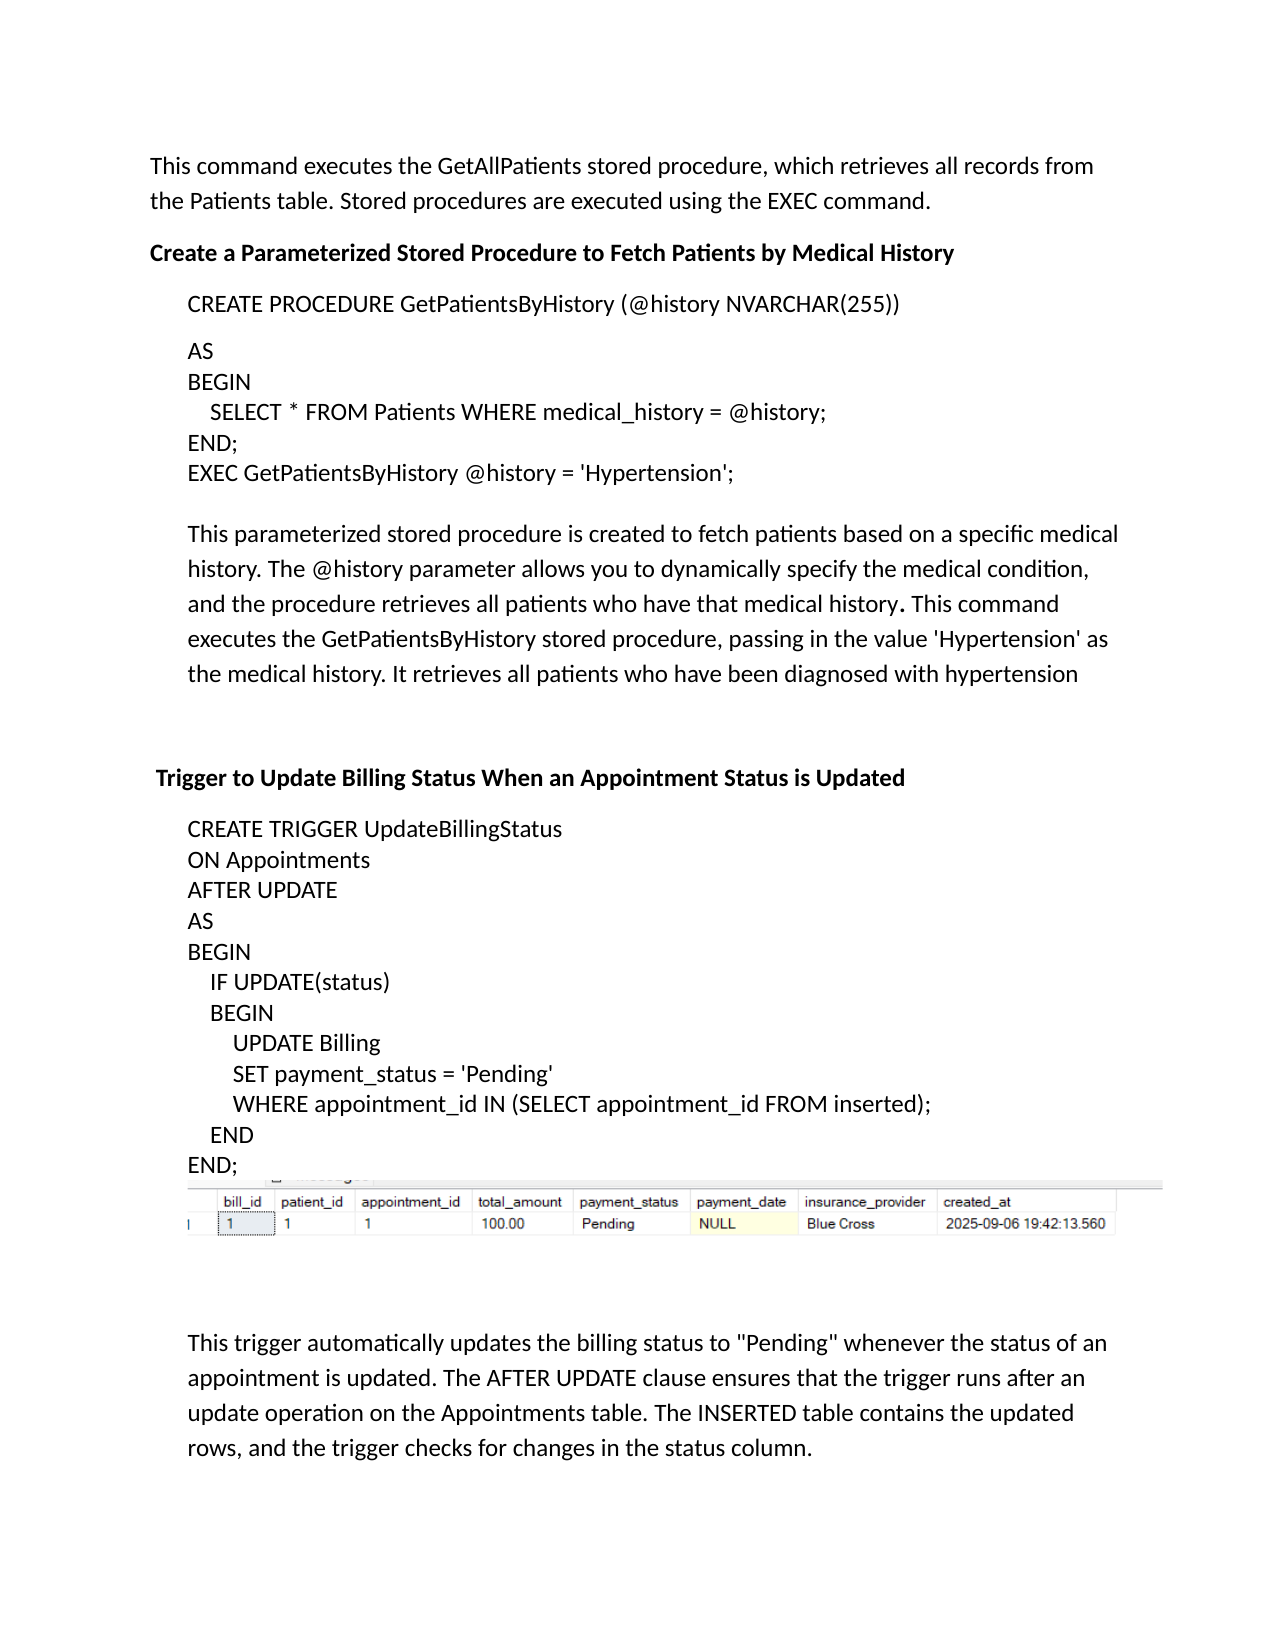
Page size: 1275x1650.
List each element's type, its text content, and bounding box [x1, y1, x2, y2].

text AFTER UPDATE [187, 875, 1125, 905]
text CREATE TRIGGER UpdateBillingStatus [187, 814, 1125, 844]
text END; [187, 427, 1125, 458]
text EXEC GetPatientsByHistory @history = 'Hypertension'; [187, 458, 1125, 488]
text SELECT * FROM Patients WHERE medical_history = @history; [187, 397, 1125, 427]
text SET payment_status = 'Pending' [187, 1058, 1125, 1088]
text END [187, 1119, 1125, 1149]
text END; [187, 1149, 1125, 1180]
text ON Appointments [187, 844, 1125, 875]
text BEGIN [187, 997, 1125, 1027]
picture [187, 1180, 1163, 1306]
text Create a Parameterized Stored Procedure to Fetch Patients by Medical History [150, 237, 1125, 267]
text Trigger to Update Billing Status When an Appointment Status is Updated [150, 762, 1125, 792]
text This trigger automatically updates the billing status to "Pending" whenever the status of an appointment is updated. The AFTER UPDATE clause ensures that the trigger runs after an update operation on the Appointments table. The INSERTED table contains the updated rows, and the trigger checks for changes in the status column. [187, 1327, 1125, 1463]
text AS [187, 905, 1125, 936]
text This parameterized stored procedure is created to fetch patients based on a specific medical history. The @history parameter allows you to dynamically specify the medical condition, and the procedure retrieves all patients who have that medical history. This command executes the GetPatientsByHistory stored procedure, passing in the value 'Hypertension' as the medical history. It retrieves all patients who have been diagnosed with hypertension [187, 519, 1125, 689]
text AS [187, 336, 1125, 366]
text BEGIN [187, 936, 1125, 966]
text IF UPDATE(status) [187, 966, 1125, 997]
text CREATE PROCEDURE GetPatientsByHistory (@history NVARCHAR(255)) [187, 288, 1125, 319]
text WHERE appointment_id IN (SELECT appointment_id FROM inserted); [187, 1088, 1125, 1119]
text UPDATE Billing [187, 1027, 1125, 1058]
text BEGIN [187, 366, 1125, 397]
text This command executes the GetAllPatients stored procedure, which retrieves all records from the Patients table. Stored procedures are executed using the EXEC command. [150, 150, 1125, 216]
